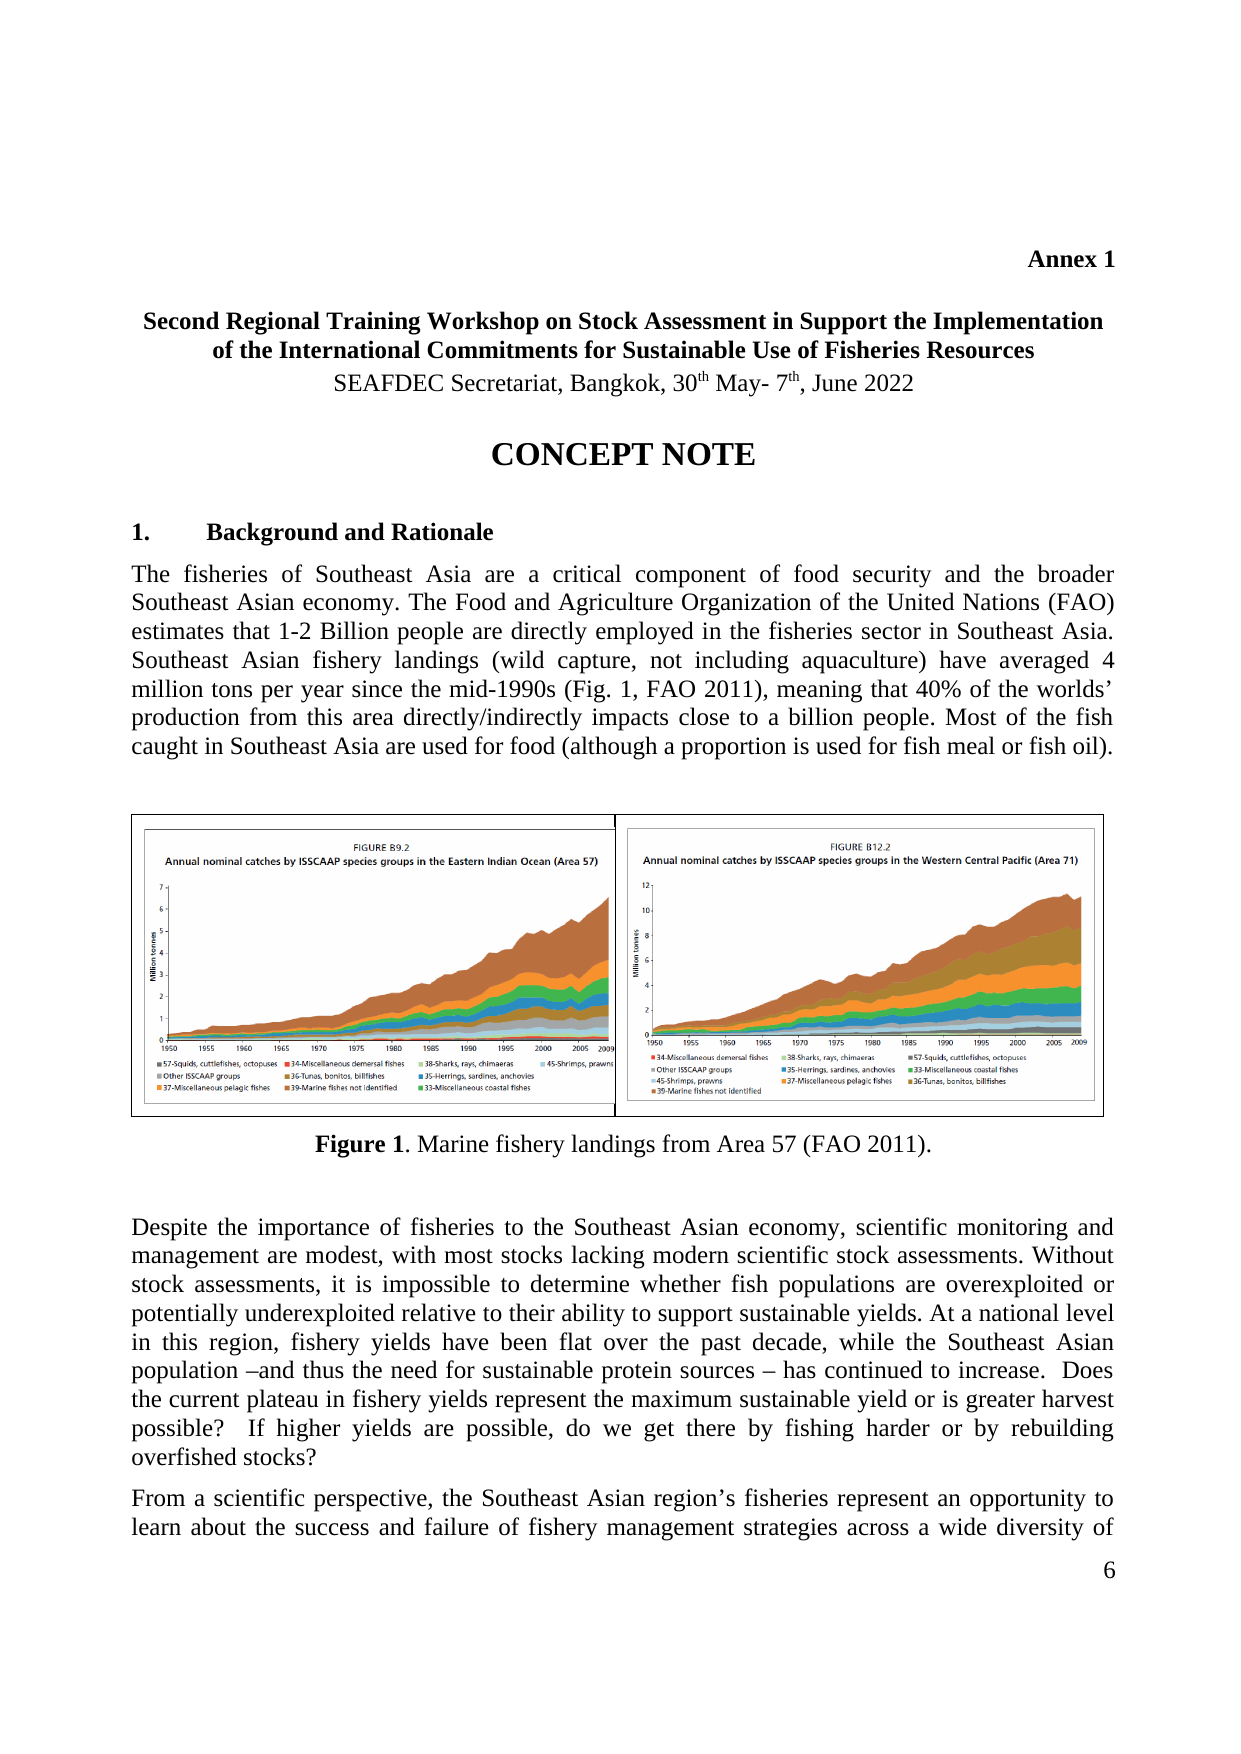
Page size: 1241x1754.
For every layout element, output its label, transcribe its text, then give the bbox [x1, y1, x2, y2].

text Annex 1 [131, 244, 1116, 273]
text Despite the importance of fisheries to the Southeast Asian economy, scientific monitoring and management are modest, with most stocks lacking modern scientific stock assessments. Without stock assessments, it is impossible to determine whether fish populations are overexploited or potentially underexploited relative to their ability to support sustainable yields. At a national level in this region, fishery yields have been flat over the past decade, while the Southeast Asian population –and thus the need for sustainable protein sources – has continued to increase. Does the current plateau in fishery yields represent the maximum sustainable yield or is greater harvest possible? If higher yields are possible, do we get there by fishing harder or by rebuilding overfished stocks? [131, 1212, 1116, 1470]
table_header [132, 815, 614, 1116]
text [131, 1483, 1116, 1540]
text The fisheries of Southeast Asia are a critical component of food security and the broader Southeast Asian economy. The Food and Agriculture Organization of the United Nations (FAO) estimates that 1-2 Billion people are directly employed in the fisheries sector in Southeast Asia. Southeast Asian fishery landings (wild capture, not including aquaculture) have averaged 4 million tons per year since the mid-1990s (Fig. 1, FAO 2011), meaning that 40% of the worlds’ production from this area directly/indirectly impacts close to a billion people. Most of the fish caught in Southeast Asia are used for food (although a proportion is used for fish meal or fish oil). [131, 559, 1116, 760]
text CONCEPT NOTE [131, 434, 1116, 472]
text Figure 1. Marine fishery landings from Area 57 (FAO 2011). [131, 1129, 1116, 1158]
picture [626, 827, 1096, 1102]
text Second Regional Training Workshop on Stock Assessment in Support the Implementation of the International Commitments for Sustainable Use of Fisheries Resources [131, 306, 1116, 364]
table_header [616, 815, 1103, 1116]
text SEAFDEC Secretariat, Bangkok, 30th May- 7th, June 2022 [131, 368, 1116, 397]
list Background and Rationale [131, 517, 1116, 546]
picture [143, 827, 615, 1104]
